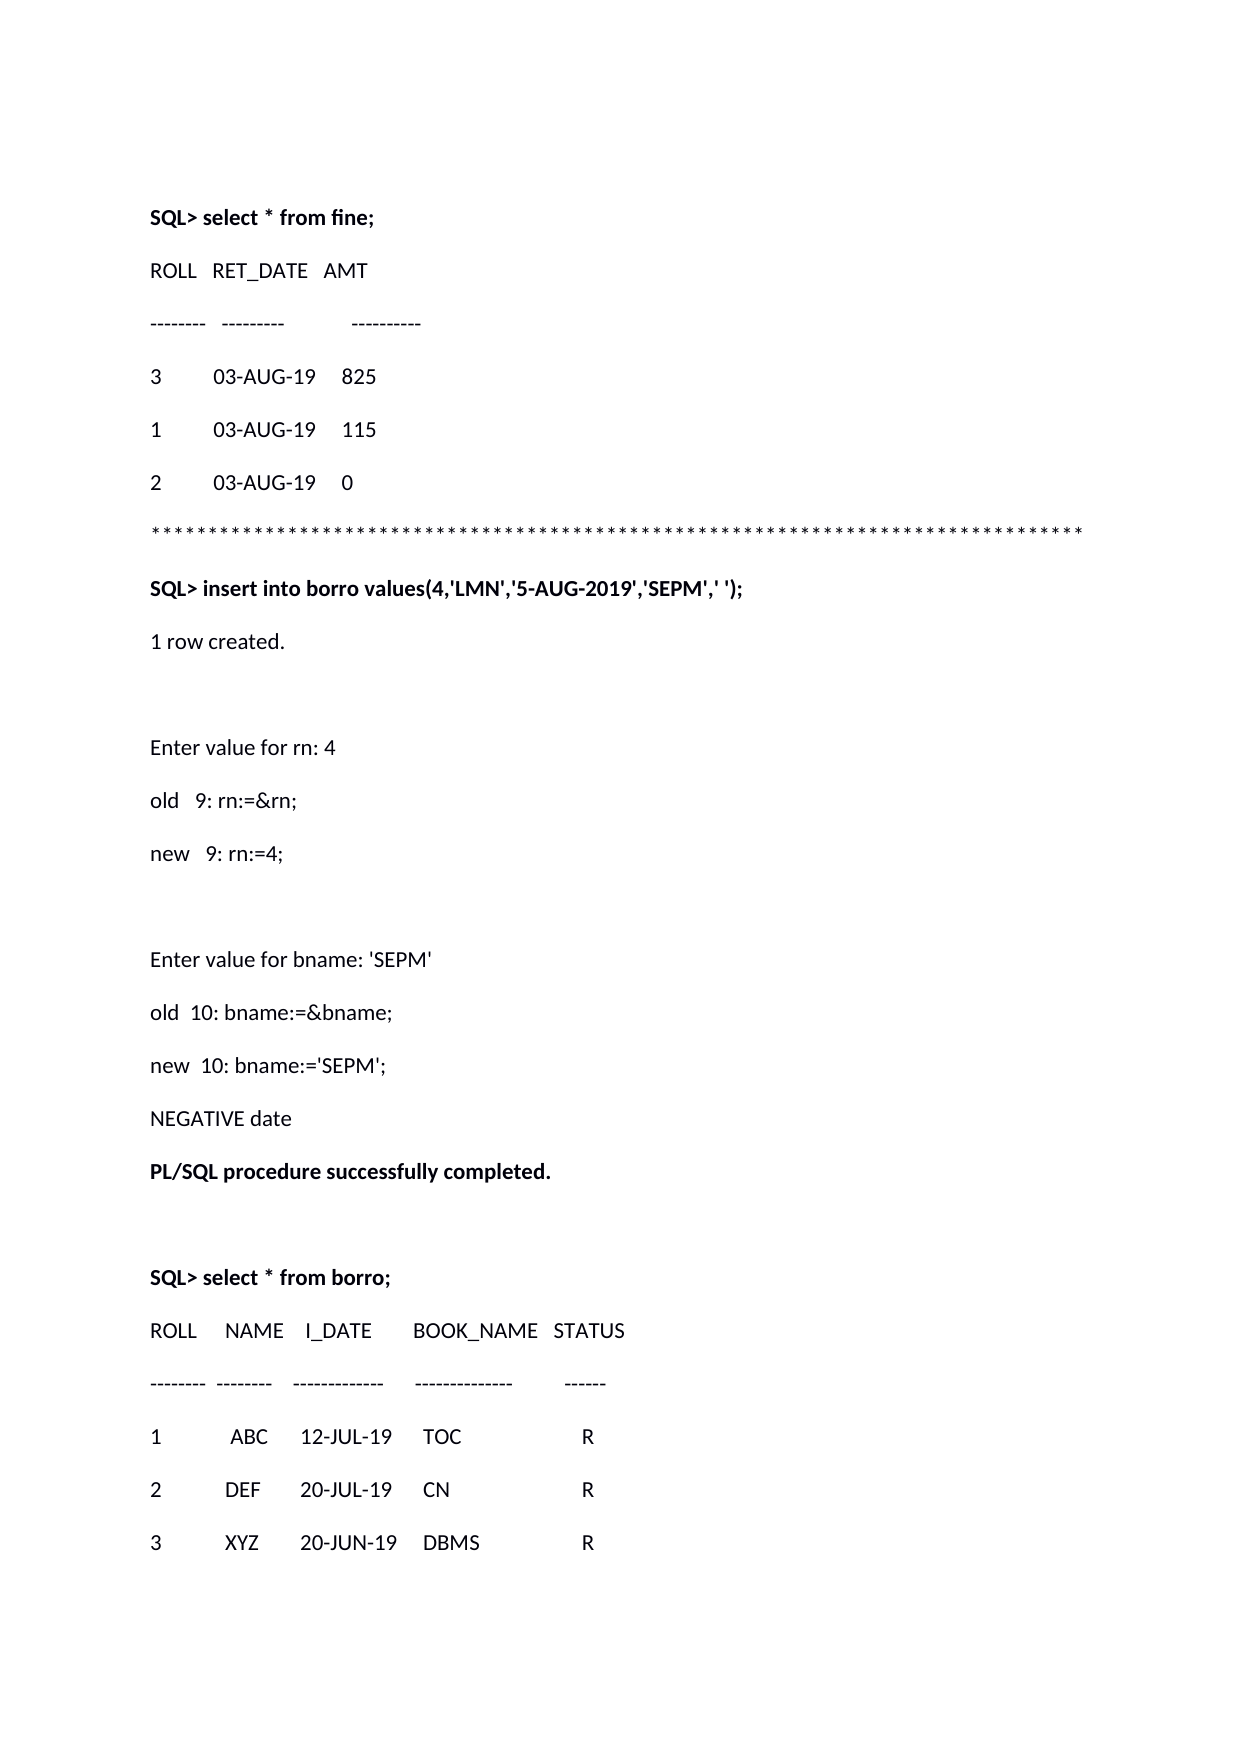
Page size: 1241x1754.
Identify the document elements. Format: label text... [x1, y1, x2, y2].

text PL/SQL procedure successfully completed. [150, 1157, 1090, 1185]
text SQL> select * from borro; [150, 1263, 1090, 1291]
text SQL> select * from fine; [150, 203, 1090, 231]
text new 10: bname:='SEPM'; [150, 1051, 1090, 1079]
text Enter value for bname: 'SEPM' [150, 945, 1090, 973]
text 1 row created. [150, 627, 1090, 655]
text 3 03-AUG-19 825 [150, 362, 1090, 390]
text -------- --------- ---------- [150, 309, 1090, 337]
text old 9: rn:=&rn; [150, 786, 1090, 814]
text ********************************************************************************** [150, 521, 1090, 549]
text old 10: bname:=&bname; [150, 998, 1090, 1026]
text ROLL RET_DATE AMT [150, 256, 1090, 284]
text NEGATIVE date [150, 1104, 1090, 1132]
text 2 DEF 20-JUL-19 CN R [150, 1476, 1090, 1503]
text Enter value for rn: 4 [150, 733, 1090, 761]
text ROLL NAME I_DATE BOOK_NAME STATUS [150, 1316, 1090, 1344]
text 1 ABC 12-JUL-19 TOC R [150, 1422, 1090, 1451]
text SQL> insert into borro values(4,'LMN','5-AUG-2019','SEPM',' '); [150, 574, 1090, 602]
text 3 XYZ 20-JUN-19 DBMS R [150, 1528, 1090, 1557]
text 2 03-AUG-19 0 [150, 468, 1090, 496]
text -------- -------- ------------- -------------- ------ [150, 1369, 1090, 1397]
text 1 03-AUG-19 115 [150, 415, 1090, 443]
text new 9: rn:=4; [150, 839, 1090, 867]
